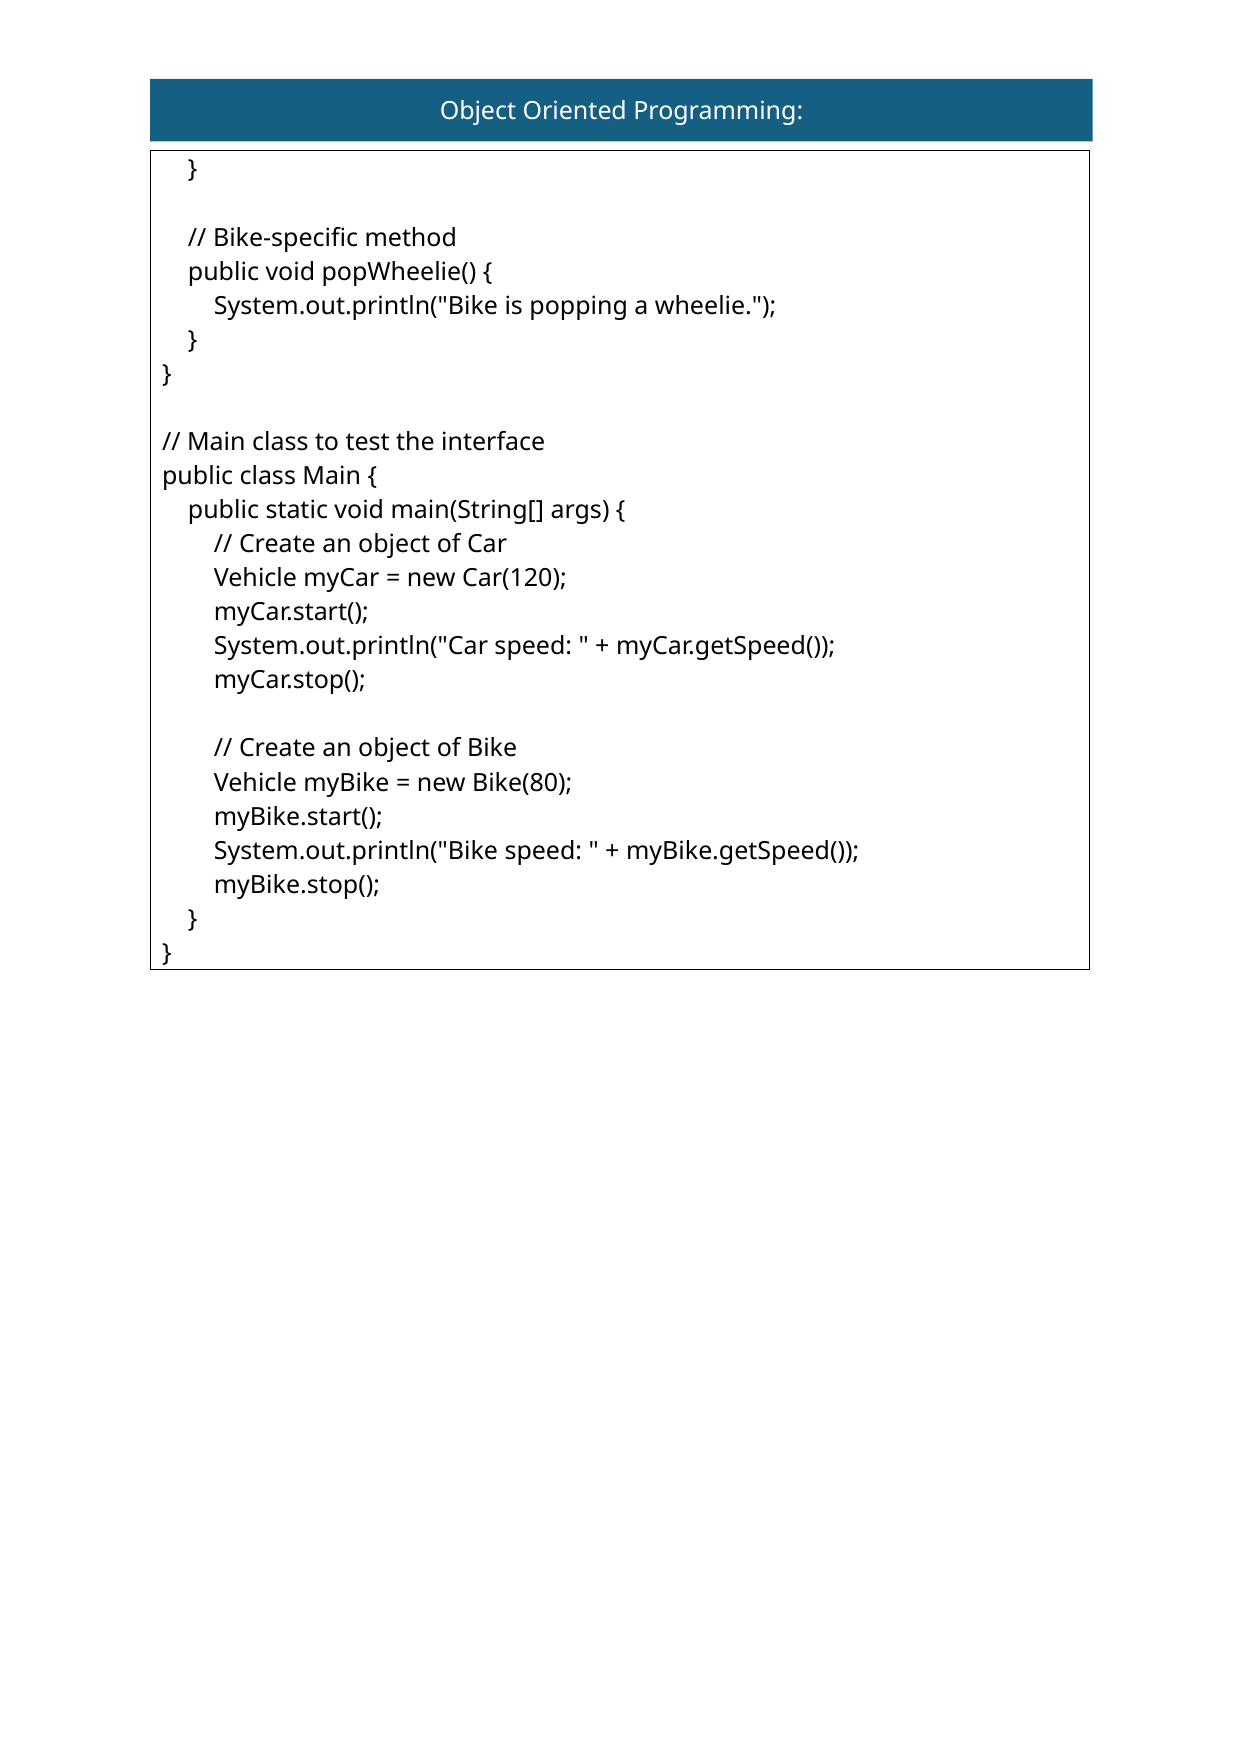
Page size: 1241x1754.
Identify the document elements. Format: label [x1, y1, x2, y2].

table_header [151, 151, 1089, 968]
